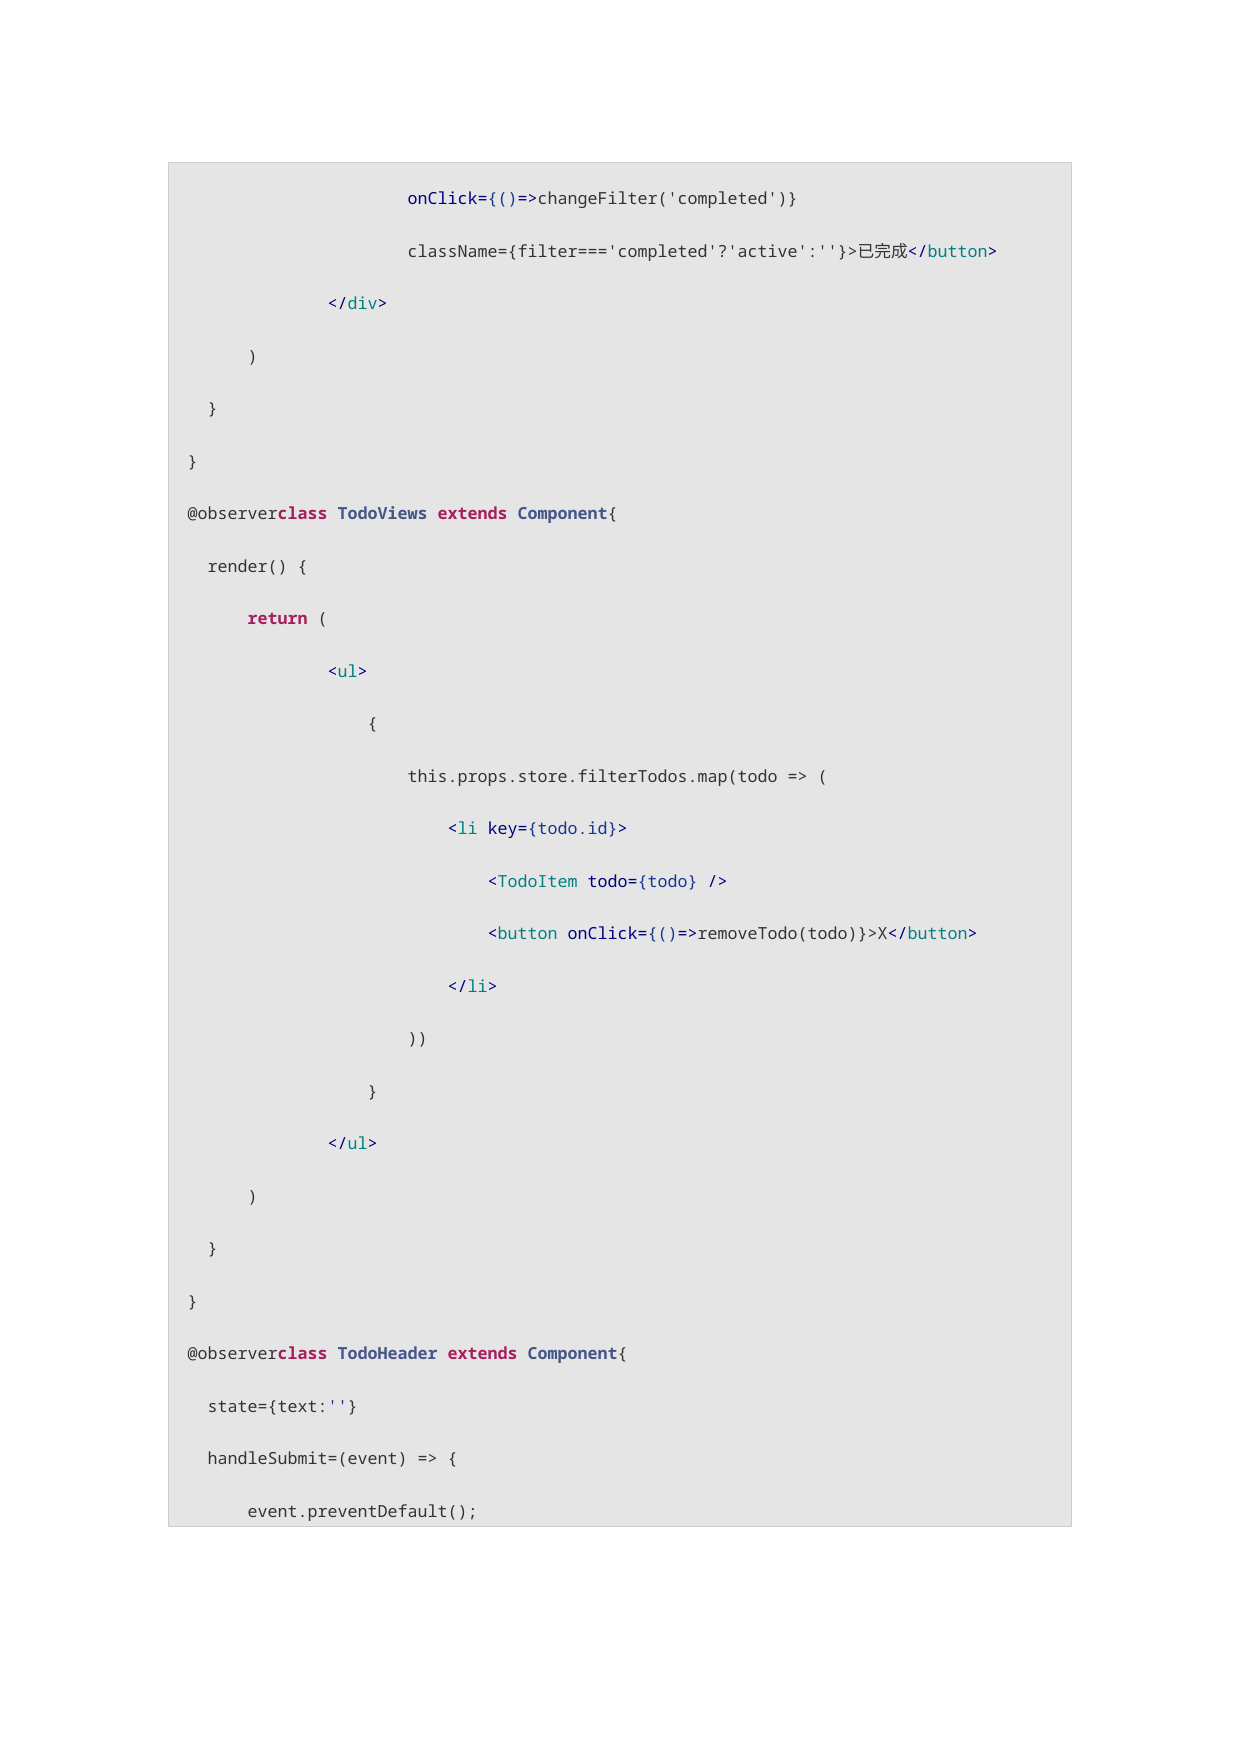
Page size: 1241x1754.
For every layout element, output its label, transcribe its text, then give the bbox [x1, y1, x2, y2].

text <TodoItem todo={todo} /> [169, 844, 1071, 897]
text { [169, 687, 1071, 739]
text </li> [169, 949, 1071, 1002]
text <li key={todo.id}> [169, 792, 1071, 844]
text @observerclass TodoHeader extends Component{ [169, 1317, 1071, 1369]
text } [169, 424, 1071, 477]
text return ( [169, 582, 1071, 634]
text handleSubmit=(event) => { [169, 1422, 1071, 1474]
text event.preventDefault(); [169, 1474, 1071, 1526]
text render() { [169, 529, 1071, 582]
text </div> [169, 267, 1071, 319]
text className={filter==='completed'?'active':''}>已完成</button> [169, 214, 1071, 267]
text </ul> [169, 1107, 1071, 1159]
text ) [169, 1159, 1071, 1212]
text <ul> [169, 634, 1071, 687]
text ) [169, 319, 1071, 372]
text } [169, 1054, 1071, 1107]
text @observerclass TodoViews extends Component{ [169, 477, 1071, 529]
text } [169, 372, 1071, 424]
text )) [169, 1002, 1071, 1054]
text onClick={()=>changeFilter('completed')} [169, 163, 1071, 214]
text <button onClick={()=>removeTodo(todo)}>X</button> [169, 897, 1071, 949]
text this.props.store.filterTodos.map(todo => ( [169, 739, 1071, 792]
text } [169, 1212, 1071, 1264]
text } [169, 1264, 1071, 1317]
text state={text:''} [169, 1369, 1071, 1422]
